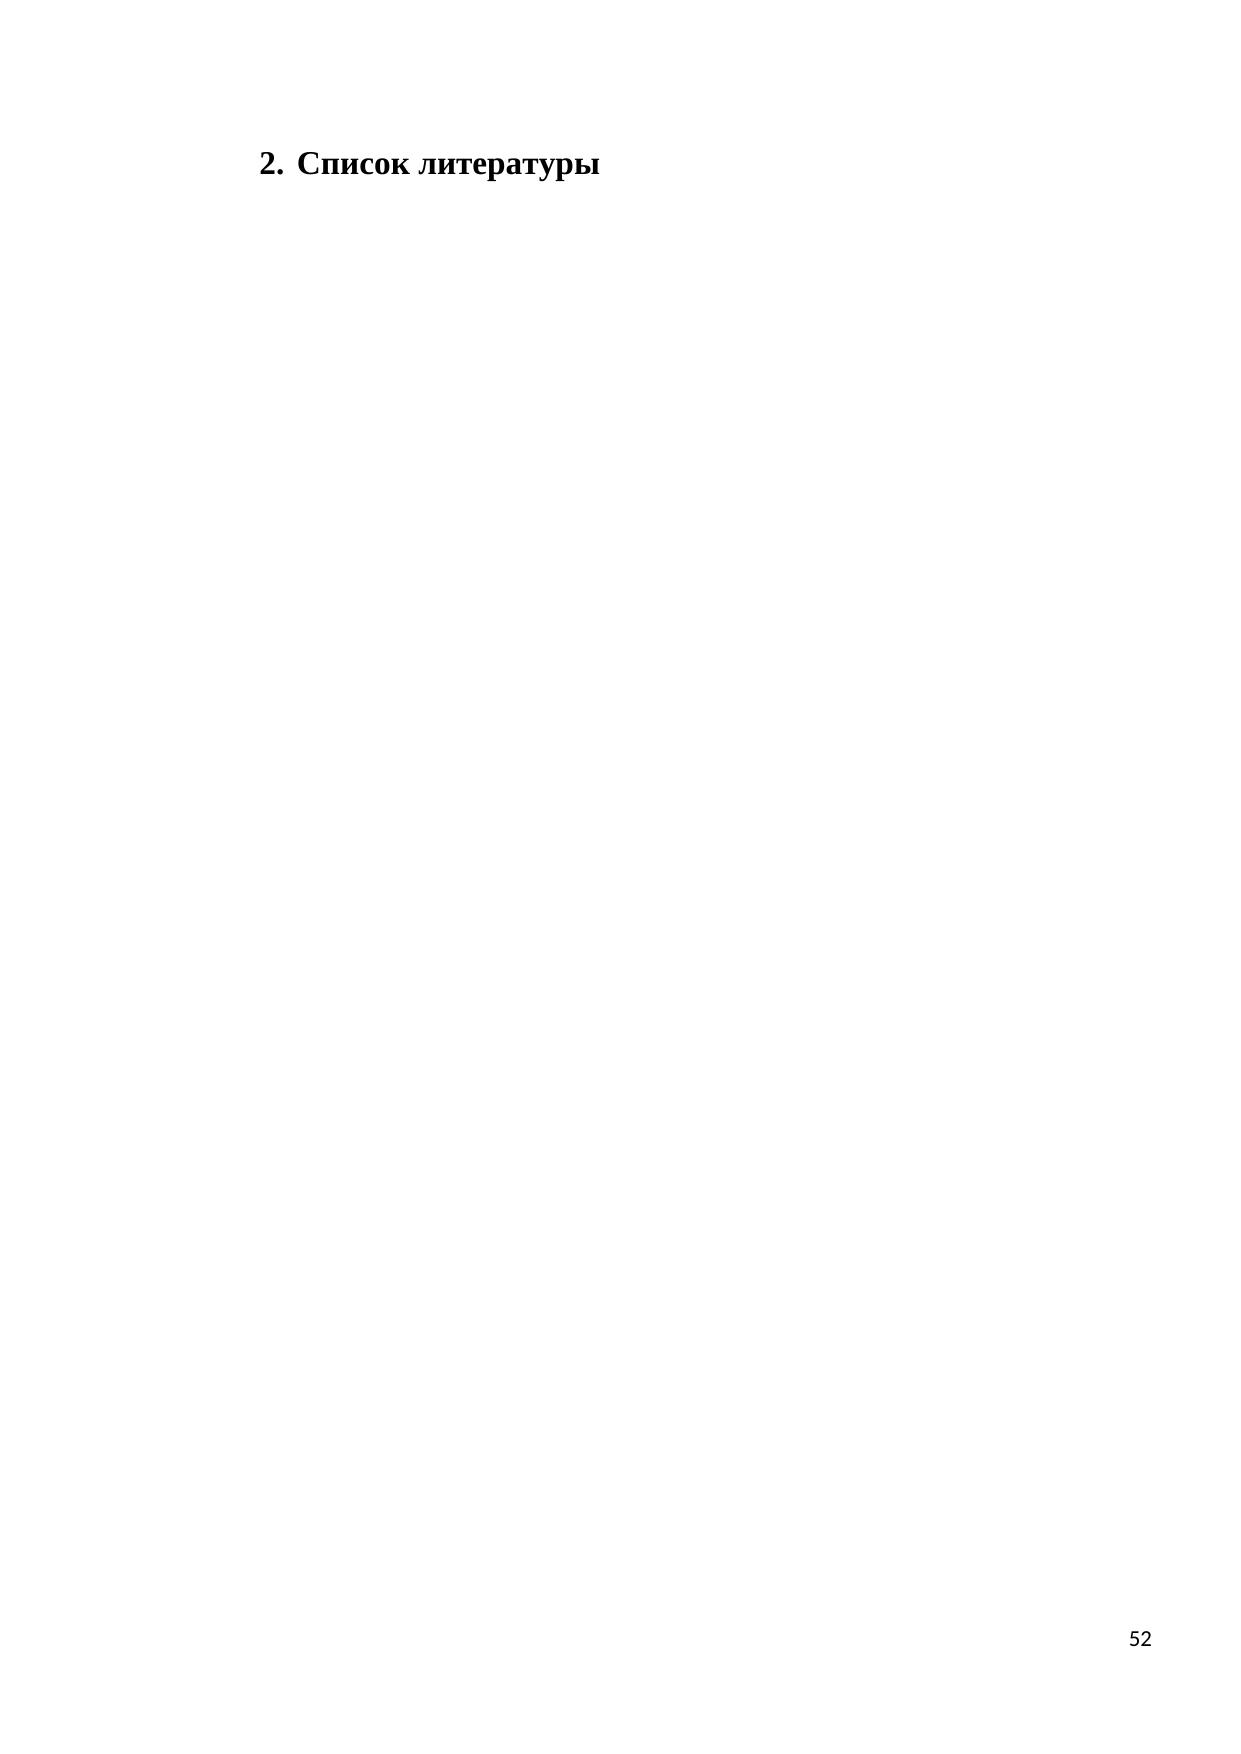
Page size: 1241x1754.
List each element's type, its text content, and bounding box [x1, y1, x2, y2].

list Список литературы [259, 143, 1152, 181]
